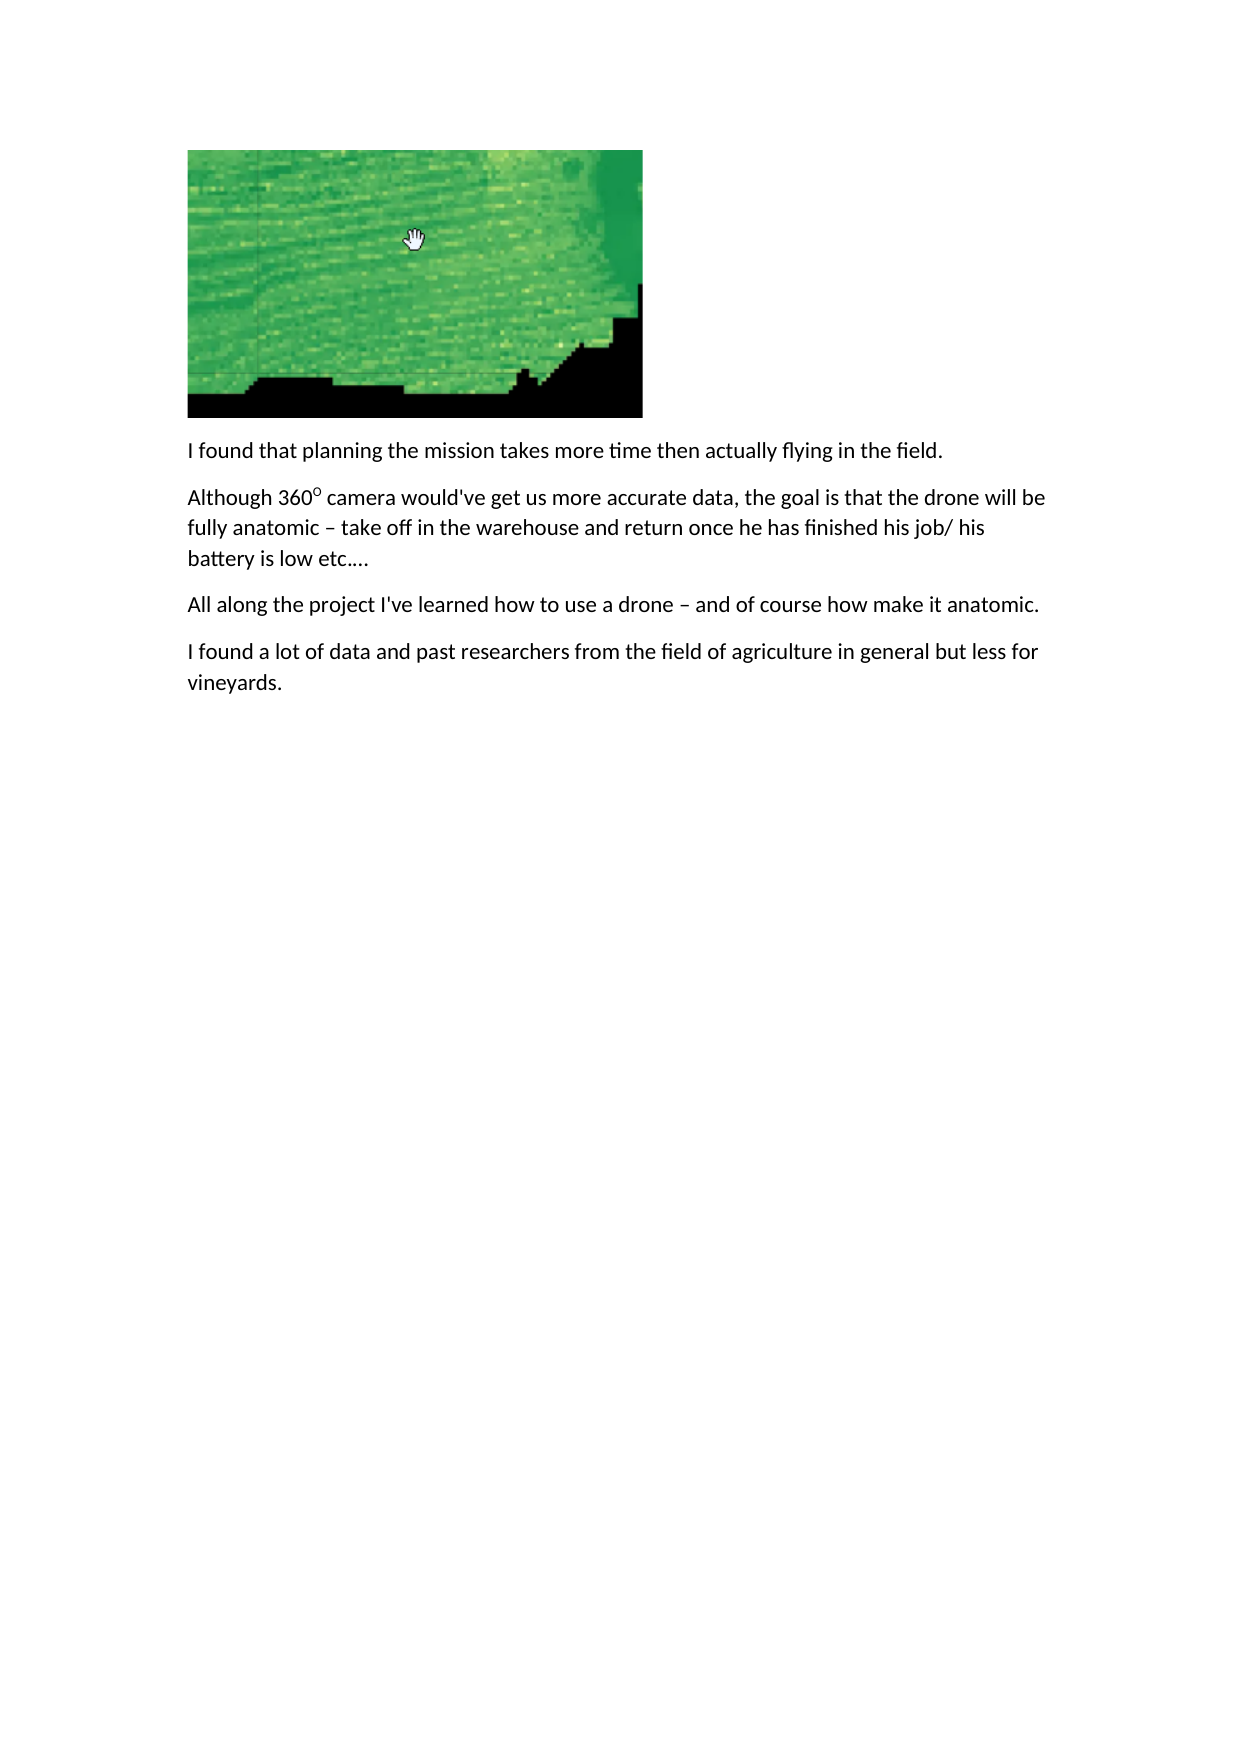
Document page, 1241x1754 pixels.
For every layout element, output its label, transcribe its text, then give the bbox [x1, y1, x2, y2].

text All along the project I've learned how to use a drone – and of course how make it anatomic. [187, 591, 1053, 618]
text I found that planning the mission takes more time then actually flying in the field. [187, 436, 1053, 464]
text I found a lot of data and past researchers from the field of agriculture in general but less for vineyards. [187, 637, 1053, 696]
picture [187, 150, 643, 418]
text Although 360O camera would've get us more accurate data, the goal is that the drone will be fully anatomic – take off in the warehouse and return once he has finished his job/ his battery is low etc.… [187, 483, 1053, 572]
